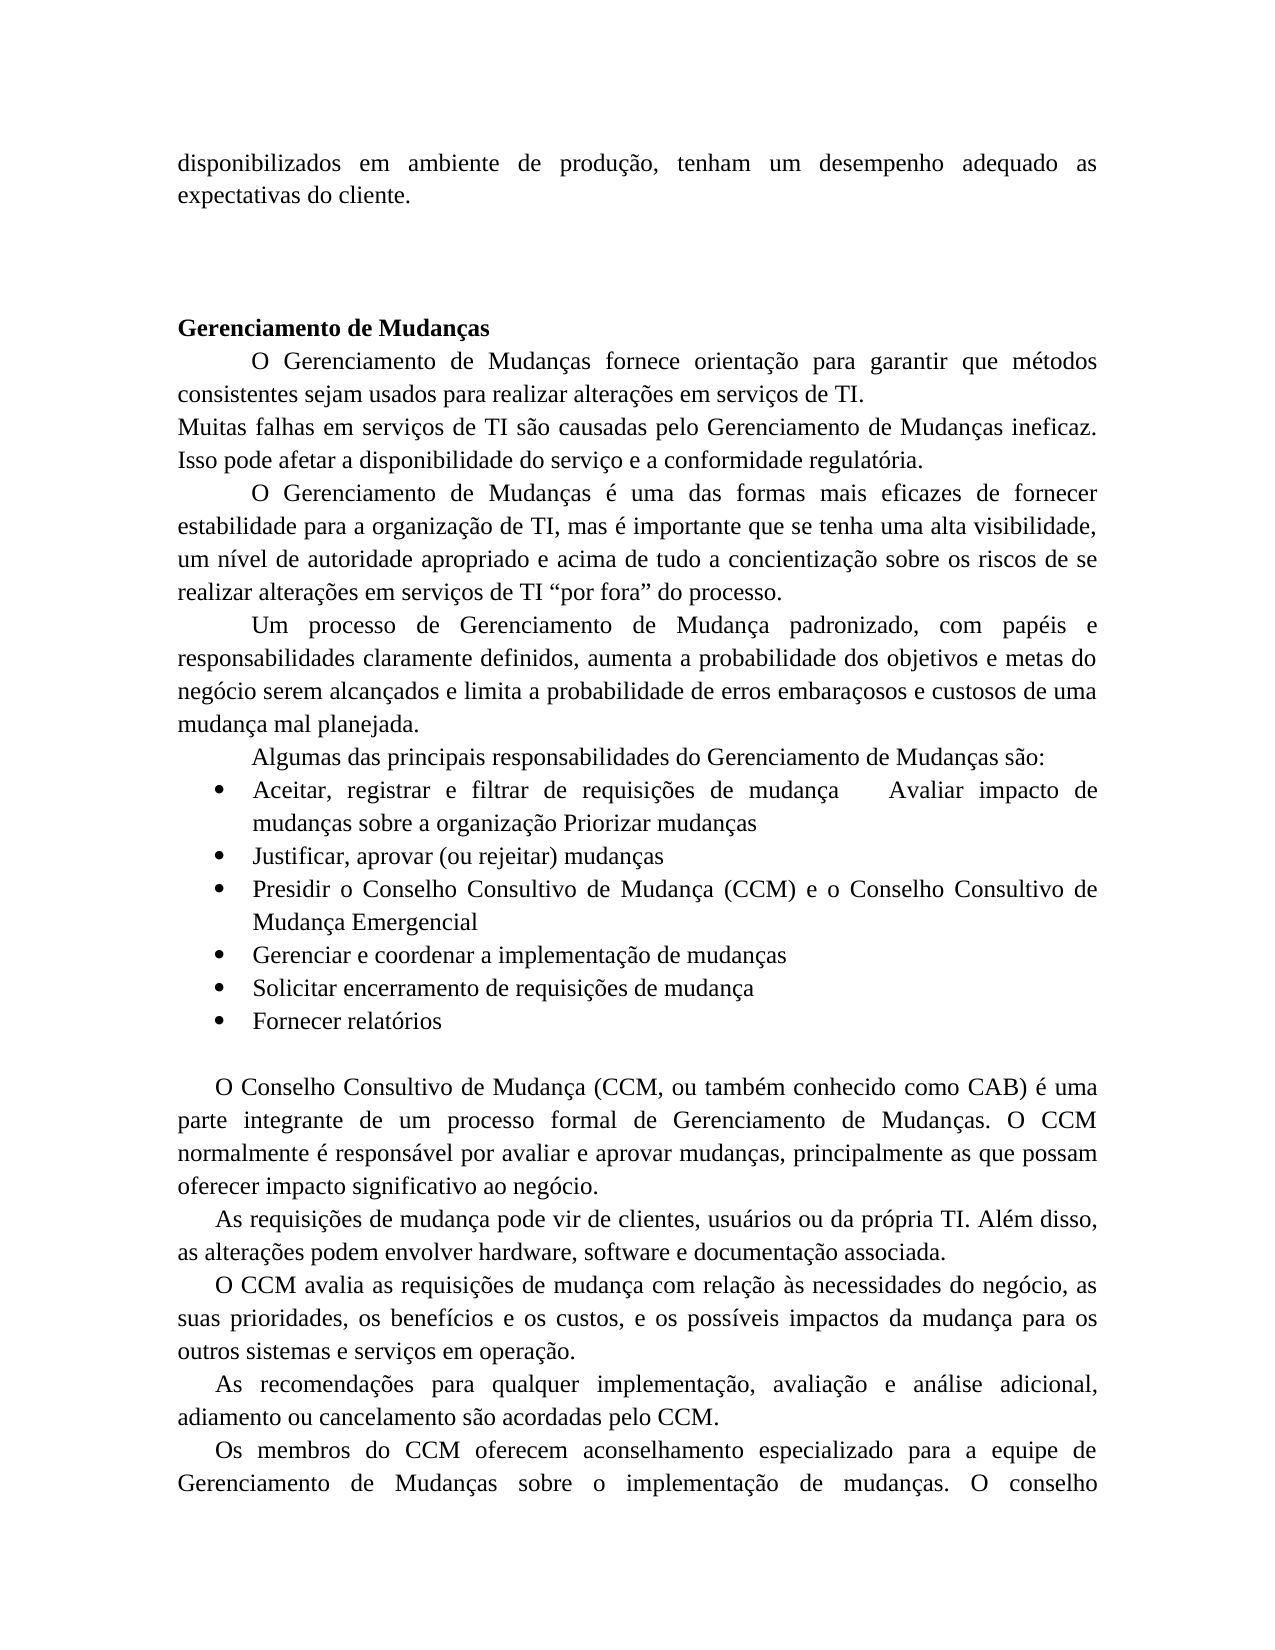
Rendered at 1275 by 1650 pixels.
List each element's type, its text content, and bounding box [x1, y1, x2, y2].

text Gerenciamento de Mudanças [177, 313, 1098, 341]
text As recomendações para qualquer implementação, avaliação e análise adicional, adiamento ou cancelamento são acordadas pelo CCM. [177, 1369, 1098, 1431]
text O Gerenciamento de Mudanças fornece orientação para garantir que métodos consistentes sejam usados para realizar alterações em serviços de TI. [177, 346, 1098, 407]
text Algumas das principais responsabilidades do Gerenciamento de Mudanças são: [177, 742, 1098, 771]
list Justificar, aprovar (ou rejeitar) mudanças [215, 841, 1098, 870]
list Aceitar, registrar e filtrar de requisições de mudança  Avaliar impacto de mudanças sobre a organização Priorizar mudanças [215, 775, 1098, 837]
text O Gerenciamento de Mudanças é uma das formas mais eficazes de fornecer estabilidade para a organização de TI, mas é importante que se tenha uma alta visibilidade, um nível de autoridade apropriado e acima de tudo a concientização sobre os riscos de se realizar alterações em serviços de TI “por fora” do processo. [177, 478, 1098, 606]
text O Conselho Consultivo de Mudança (CCM, ou também conhecido como CAB) é uma parte integrante de um processo formal de Gerenciamento de Mudanças. O CCM normalmente é responsável por avaliar e aprovar mudanças, principalmente as que possam oferecer impacto significativo ao negócio. [177, 1072, 1098, 1200]
list Solicitar encerramento de requisições de mudança [215, 973, 1098, 1002]
list Presidir o Conselho Consultivo de Mudança (CCM) e o Conselho Consultivo de Mudança Emergencial [215, 874, 1098, 936]
text As requisições de mudança pode vir de clientes, usuários ou da própria TI. Além disso, as alterações podem envolver hardware, software e documentação associada. [177, 1204, 1098, 1266]
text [177, 148, 1098, 209]
text Um processo de Gerenciamento de Mudança padronizado, com papéis e responsabilidades claramente definidos, aumenta a probabilidade dos objetivos e metas do negócio serem alcançados e limita a probabilidade de erros embaraçosos e custosos de uma mudança mal planejada. [177, 610, 1098, 738]
text O CCM avalia as requisições de mudança com relação às necessidades do negócio, as suas prioridades, os benefícios e os custos, e os possíveis impactos da mudança para os outros sistemas e serviços em operação. [177, 1270, 1098, 1365]
text Muitas falhas em serviços de TI são causadas pelo Gerenciamento de Mudanças ineficaz. Isso pode afetar a disponibilidade do serviço e a conformidade regulatória. [177, 412, 1098, 473]
list Fornecer relatórios [215, 1006, 1098, 1035]
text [177, 1435, 1098, 1497]
list Gerenciar e coordenar a implementação de mudanças [215, 940, 1098, 969]
